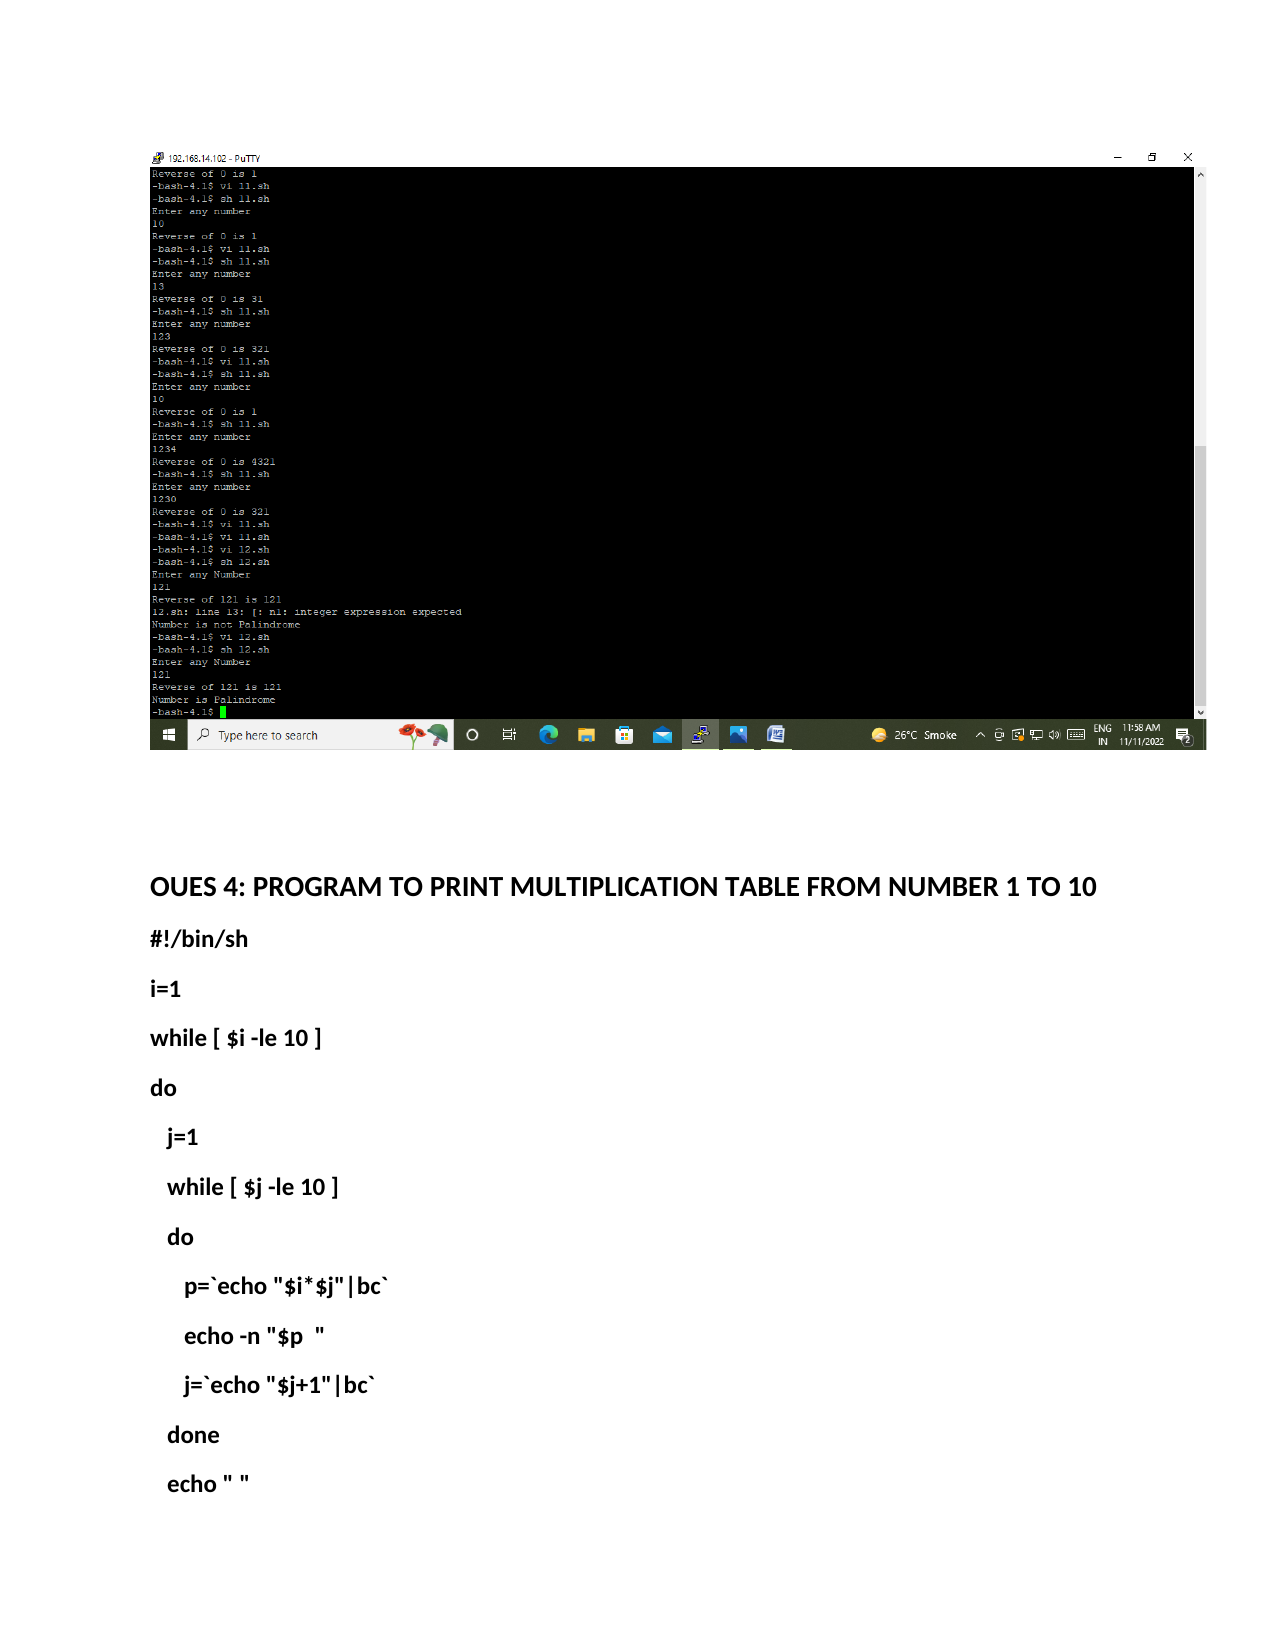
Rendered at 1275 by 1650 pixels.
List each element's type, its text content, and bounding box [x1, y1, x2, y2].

text i=1 [150, 973, 1125, 1003]
text j=1 [150, 1121, 1125, 1152]
text do [150, 1072, 1125, 1102]
text done [150, 1419, 1125, 1449]
text do [150, 1221, 1125, 1251]
text echo -n "$p " [150, 1320, 1125, 1350]
text echo " " [150, 1468, 1125, 1499]
text p=`echo "$i*$j"|bc` [150, 1270, 1125, 1301]
text j=`echo "$j+1"|bc` [150, 1369, 1125, 1400]
text OUES 4: PROGRAM TO PRINT MULTIPLICATION TABLE FROM NUMBER 1 TO 10 [150, 868, 1125, 904]
text while [ $j -le 10 ] [150, 1171, 1125, 1202]
picture [150, 150, 1207, 750]
text while [ $i -le 10 ] [150, 1022, 1125, 1053]
text #!/bin/sh [150, 923, 1125, 954]
